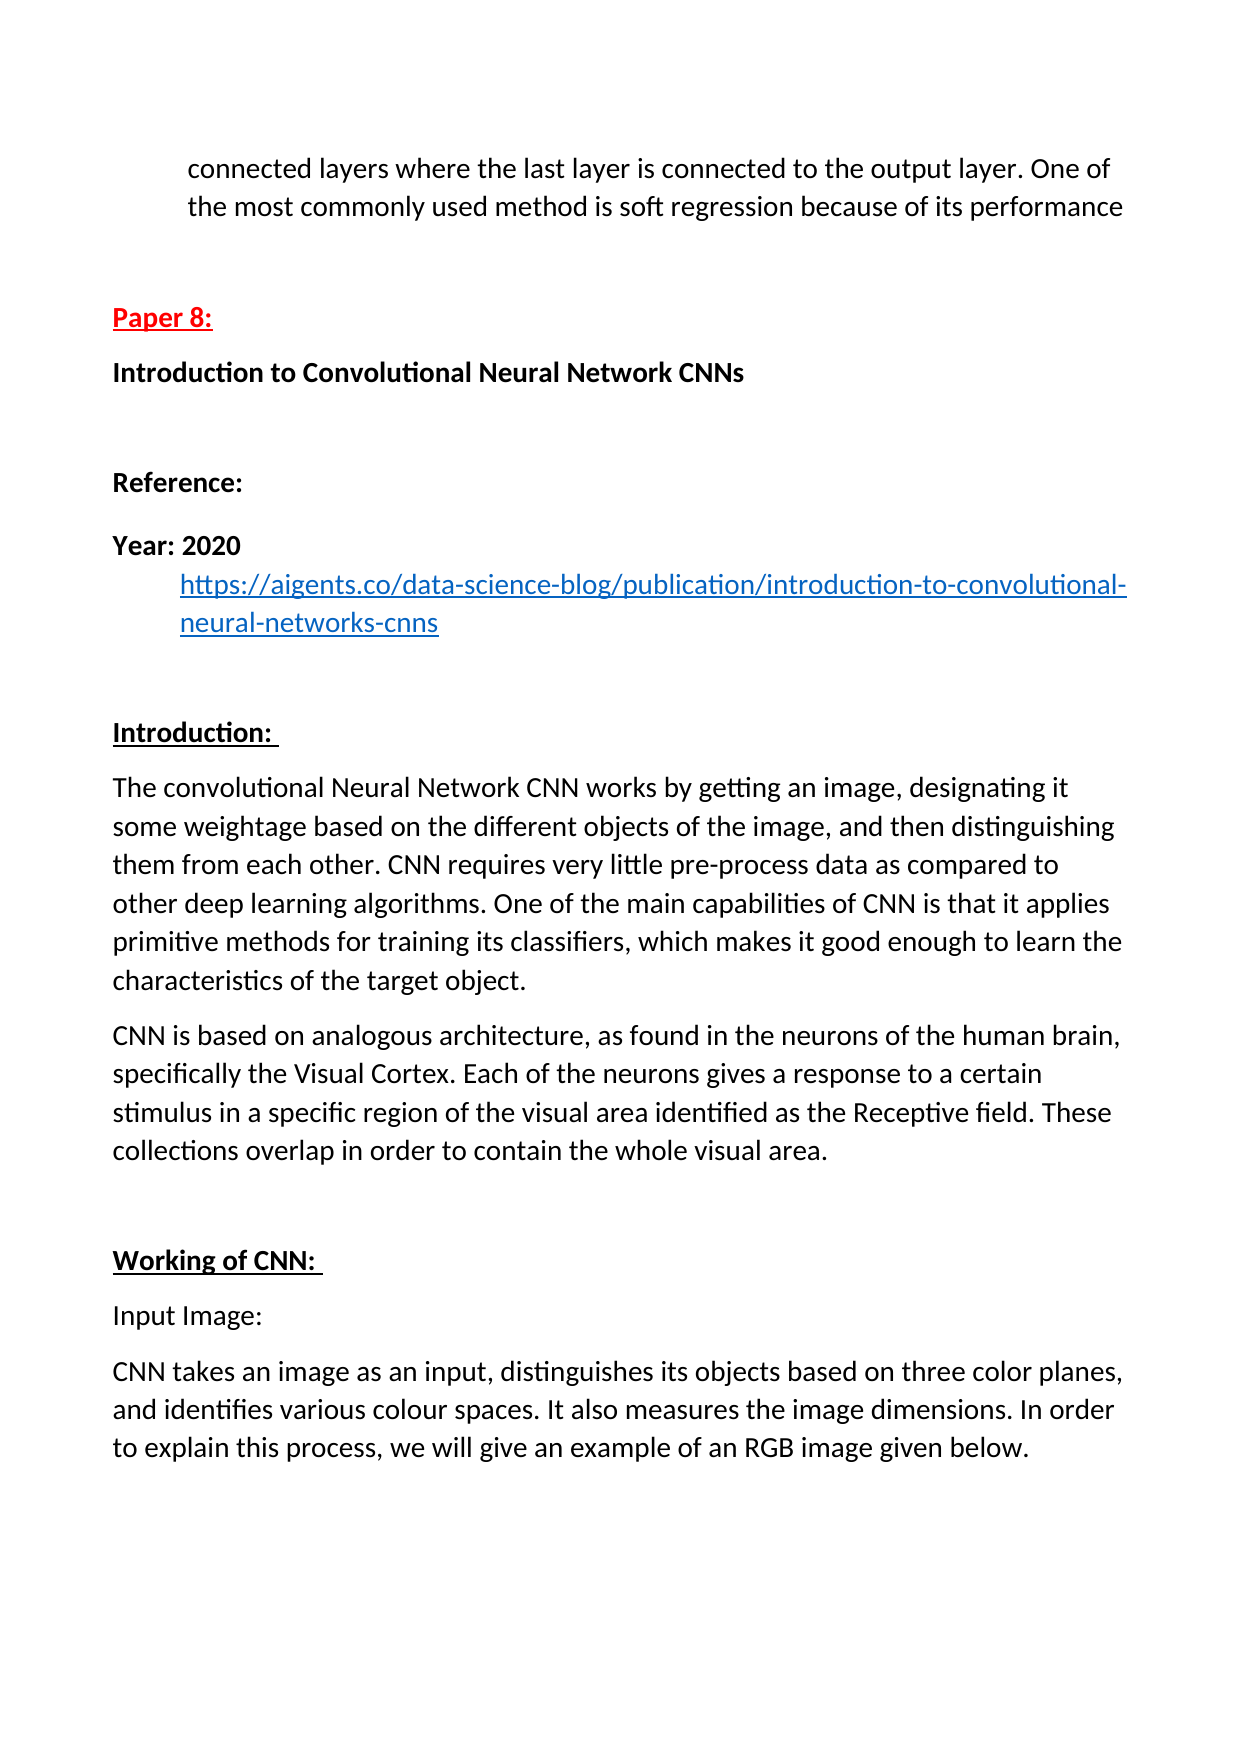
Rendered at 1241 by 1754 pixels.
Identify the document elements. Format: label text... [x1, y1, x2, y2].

text Paper 8: [112, 299, 1128, 334]
text Introduction: [112, 714, 1128, 750]
text The convolutional Neural Network CNN works by getting an image, designating it some weightage based on the different objects of the image, and then distinguishing them from each other. CNN requires very little pre-process data as compared to other deep learning algorithms. One of the main capabilities of CNN is that it applies primitive methods for training its classifiers, which makes it good enough to learn the characteristics of the target object. [112, 769, 1128, 997]
list https://aigents.co/data-science-blog/publication/introduction-to-convolutional-neural-networks-cnns [179, 566, 1128, 640]
text CNN is based on analogous architecture, as found in the neurons of the human brain, specifically the Visual Cortex. Each of the neurons gives a response to a certain stimulus in a specific region of the visual area identified as the Receptive field. These collections overlap in order to contain the whole visual area. [112, 1017, 1128, 1168]
text Reference: [112, 464, 1128, 499]
text Introduction to Convolutional Neural Network CNNs [112, 354, 1128, 389]
text Input Image: [112, 1297, 1128, 1333]
subtitle Year: 2020 [112, 527, 1128, 563]
text CNN takes an image as an input, distinguishes its objects based on three color planes, and identifies various colour spaces. It also measures the image dimensions. In order to explain this process, we will give an example of an RGB image given below. [112, 1353, 1128, 1465]
text Working of CNN: [112, 1242, 1128, 1278]
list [187, 150, 1128, 224]
